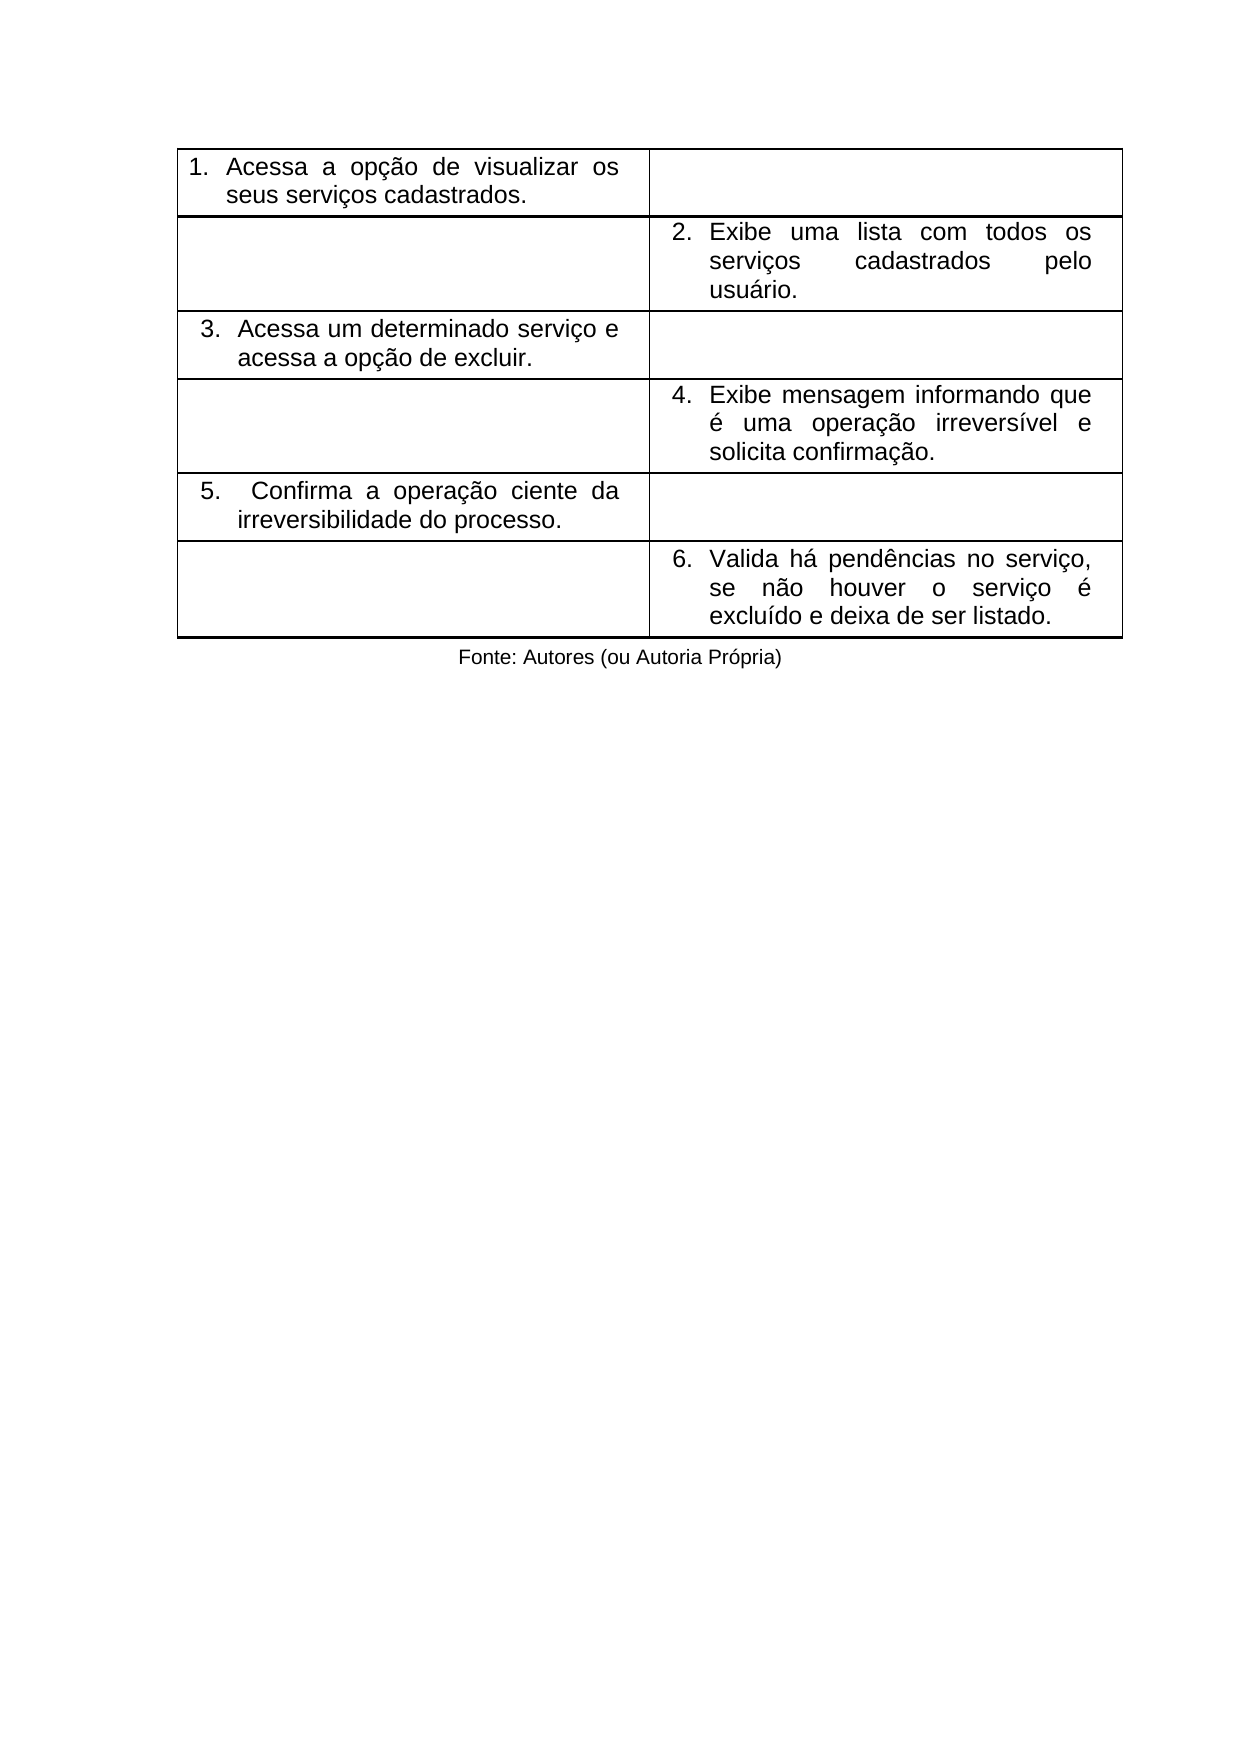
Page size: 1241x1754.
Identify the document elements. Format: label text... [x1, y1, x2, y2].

table_cell Confirma a operação ciente da irreversibilidade do processo. [178, 474, 649, 540]
table_cell Acessa a opção de visualizar os seus serviços cadastrados. [178, 150, 649, 215]
table_cell Acessa um determinado serviço e acessa a opção de excluir. [178, 312, 649, 378]
table_cell [650, 312, 1122, 378]
table_cell Exibe uma lista com todos os serviços cadastrados pelo usuário. [650, 218, 1122, 310]
table_cell [178, 218, 649, 310]
table_cell [178, 542, 649, 636]
table_cell Valida há pendências no serviço, se não houver o serviço é excluído e deixa de ser listado. [650, 542, 1122, 636]
table_cell [650, 150, 1122, 215]
text Fonte: Autores (ou Autoria Própria) [177, 645, 1063, 669]
table_cell [178, 380, 649, 472]
table_cell Exibe mensagem informando que é uma operação irreversível e solicita confirmação. [650, 380, 1122, 472]
table_cell [650, 474, 1122, 540]
